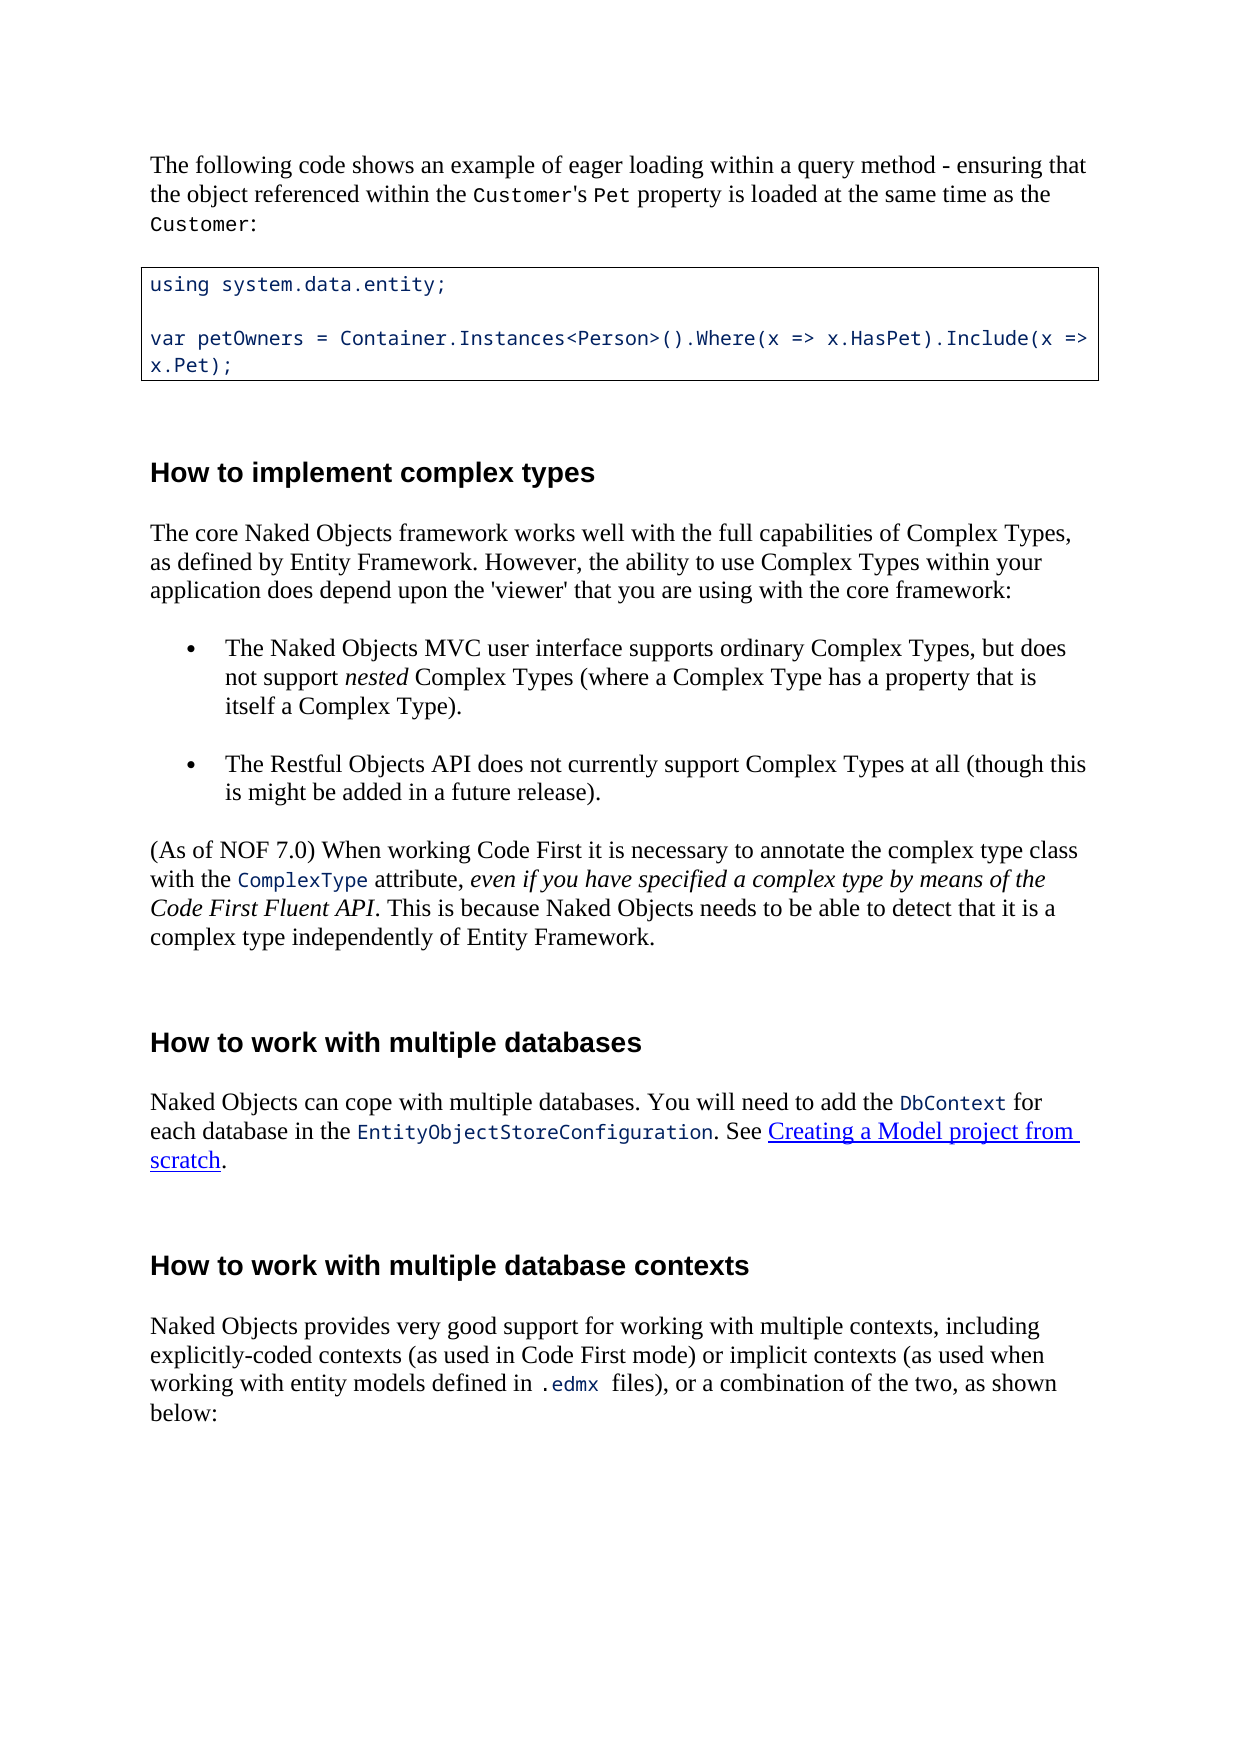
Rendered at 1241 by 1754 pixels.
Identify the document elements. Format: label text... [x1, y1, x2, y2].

text The following code shows an example of eager loading within a query method - ensuring that the object referenced within the Customer's Pet property is loaded at the same time as the Customer: [150, 150, 1090, 238]
subtitle How to implement complex types [150, 456, 1090, 489]
subtitle How to work with multiple database contexts [150, 1249, 1090, 1282]
text (As of NOF 7.0) When working Code First it is necessary to annotate the complex type class with the ComplexType attribute, even if you have specified a complex type by means of the Code First Fluent API. This is because Naked Objects needs to be able to detect that it is a complex type independently of Entity Framework. [150, 835, 1090, 951]
text using system.data.entity; [142, 268, 1098, 297]
text var petOwners = Container.Instances<Person>().Where(x => x.HasPet).Include(x => x.Pet); [142, 321, 1098, 380]
list The Naked Objects MVC user interface supports ordinary Complex Types, but does not support nested Complex Types (where a Complex Type has a property that is itself a Complex Type). [187, 633, 1090, 719]
text Naked Objects can cope with multiple databases. You will need to add the DbContext for each database in the EntityObjectStoreConfiguration. See Creating a Model project from scratch. [150, 1087, 1090, 1174]
list The Restful Objects API does not currently support Complex Types at all (though this is might be added in a future release). [187, 749, 1090, 806]
text Naked Objects provides very good support for working with multiple contexts, including explicitly-coded contexts (as used in Code First mode) or implicit contexts (as used when working with entity models defined in .edmx files), or a combination of the two, as shown below: [150, 1311, 1090, 1427]
subtitle How to work with multiple databases [150, 1026, 1090, 1058]
